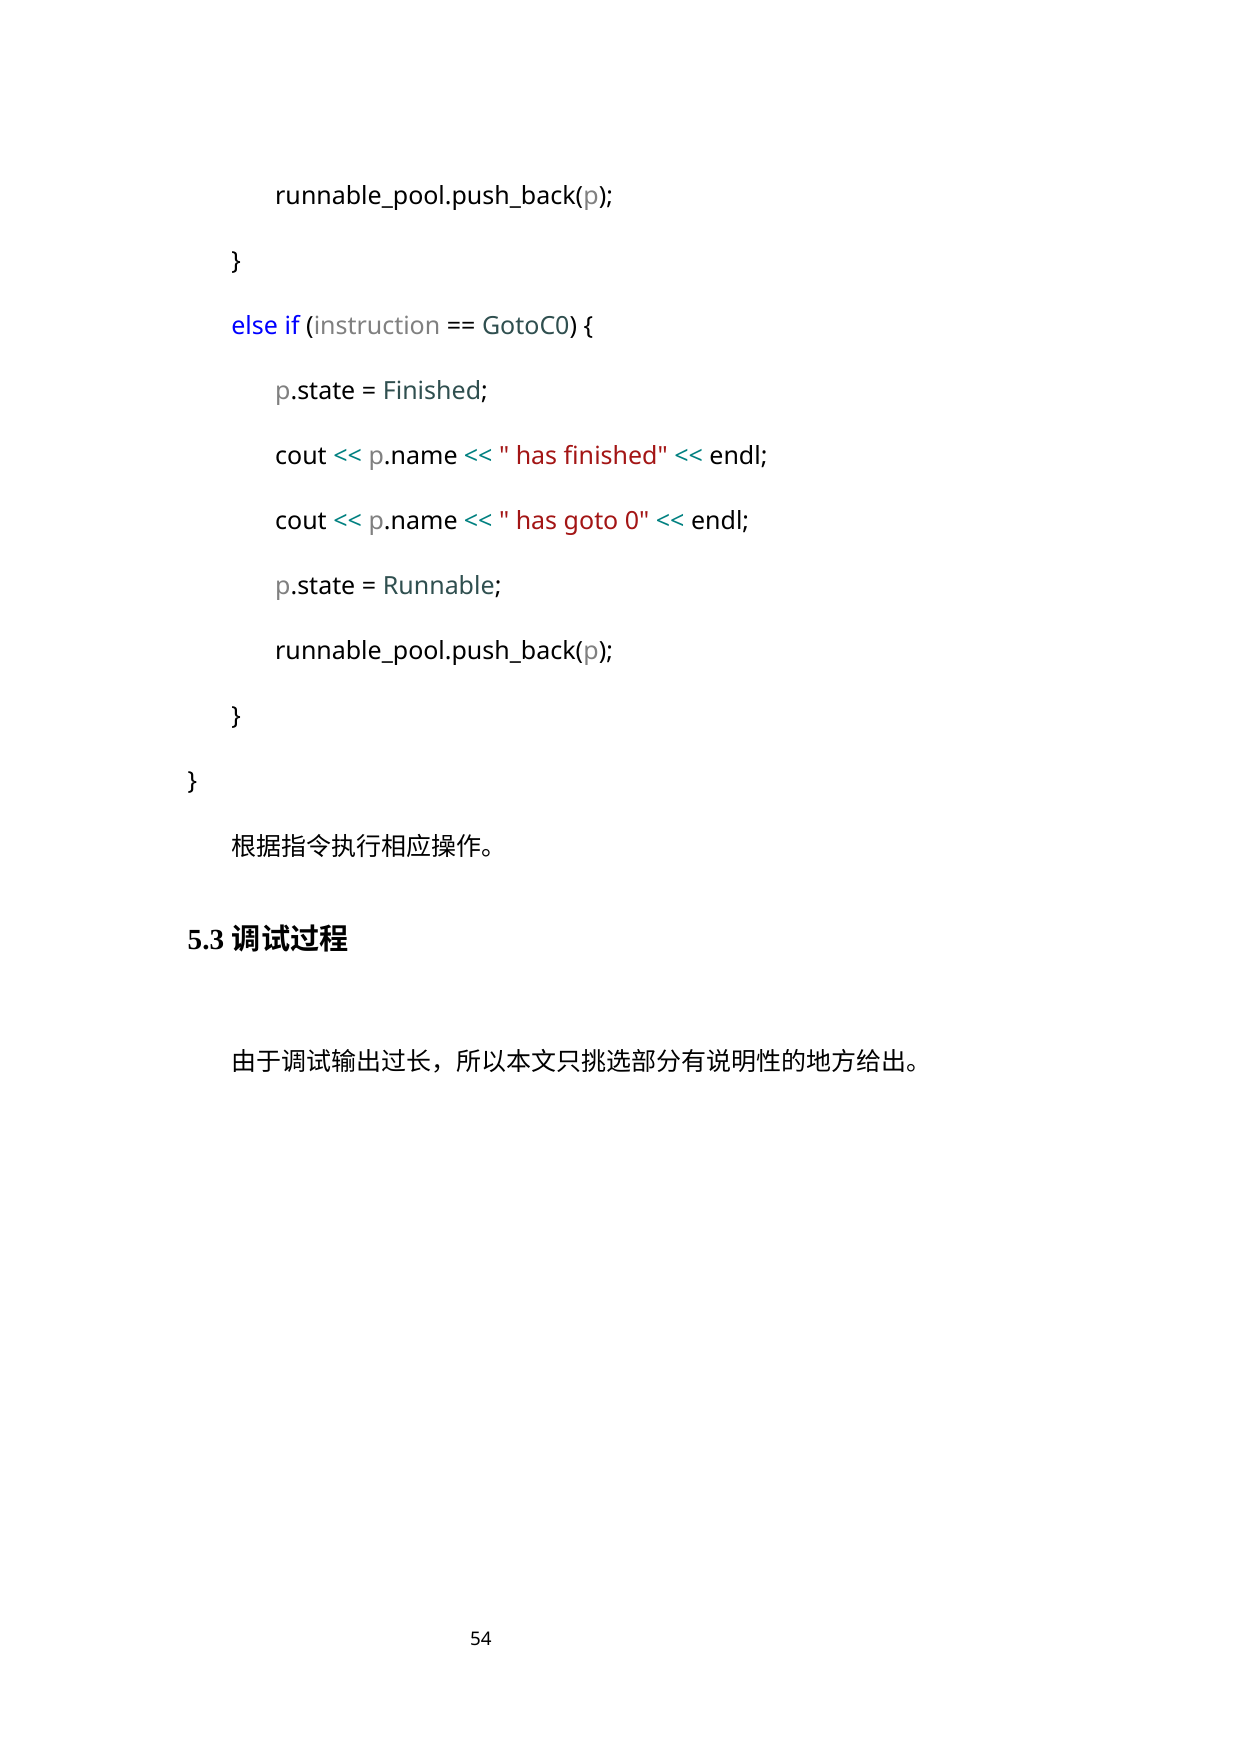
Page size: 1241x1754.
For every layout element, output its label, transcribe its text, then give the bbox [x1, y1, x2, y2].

text runnable_pool.push_back(p); [187, 162, 1053, 227]
text } [187, 747, 1053, 812]
text 根据指令执行相应操作。 [187, 812, 1053, 877]
text } [187, 227, 1053, 292]
text runnable_pool.push_back(p); [187, 617, 1053, 682]
text else if (instruction == GotoC0) { [187, 292, 1053, 357]
text cout << p.name << " has finished" << endl; [187, 422, 1053, 487]
text cout << p.name << " has goto 0" << endl; [187, 487, 1053, 552]
text 由于调试输出过长，所以本文只挑选部分有说明性的地方给出。 [187, 1027, 1053, 1092]
text p.state = Runnable; [187, 552, 1053, 617]
text p.state = Finished; [187, 357, 1053, 422]
text } [187, 682, 1053, 747]
subtitle 5.3 调试过程 [187, 904, 1053, 969]
